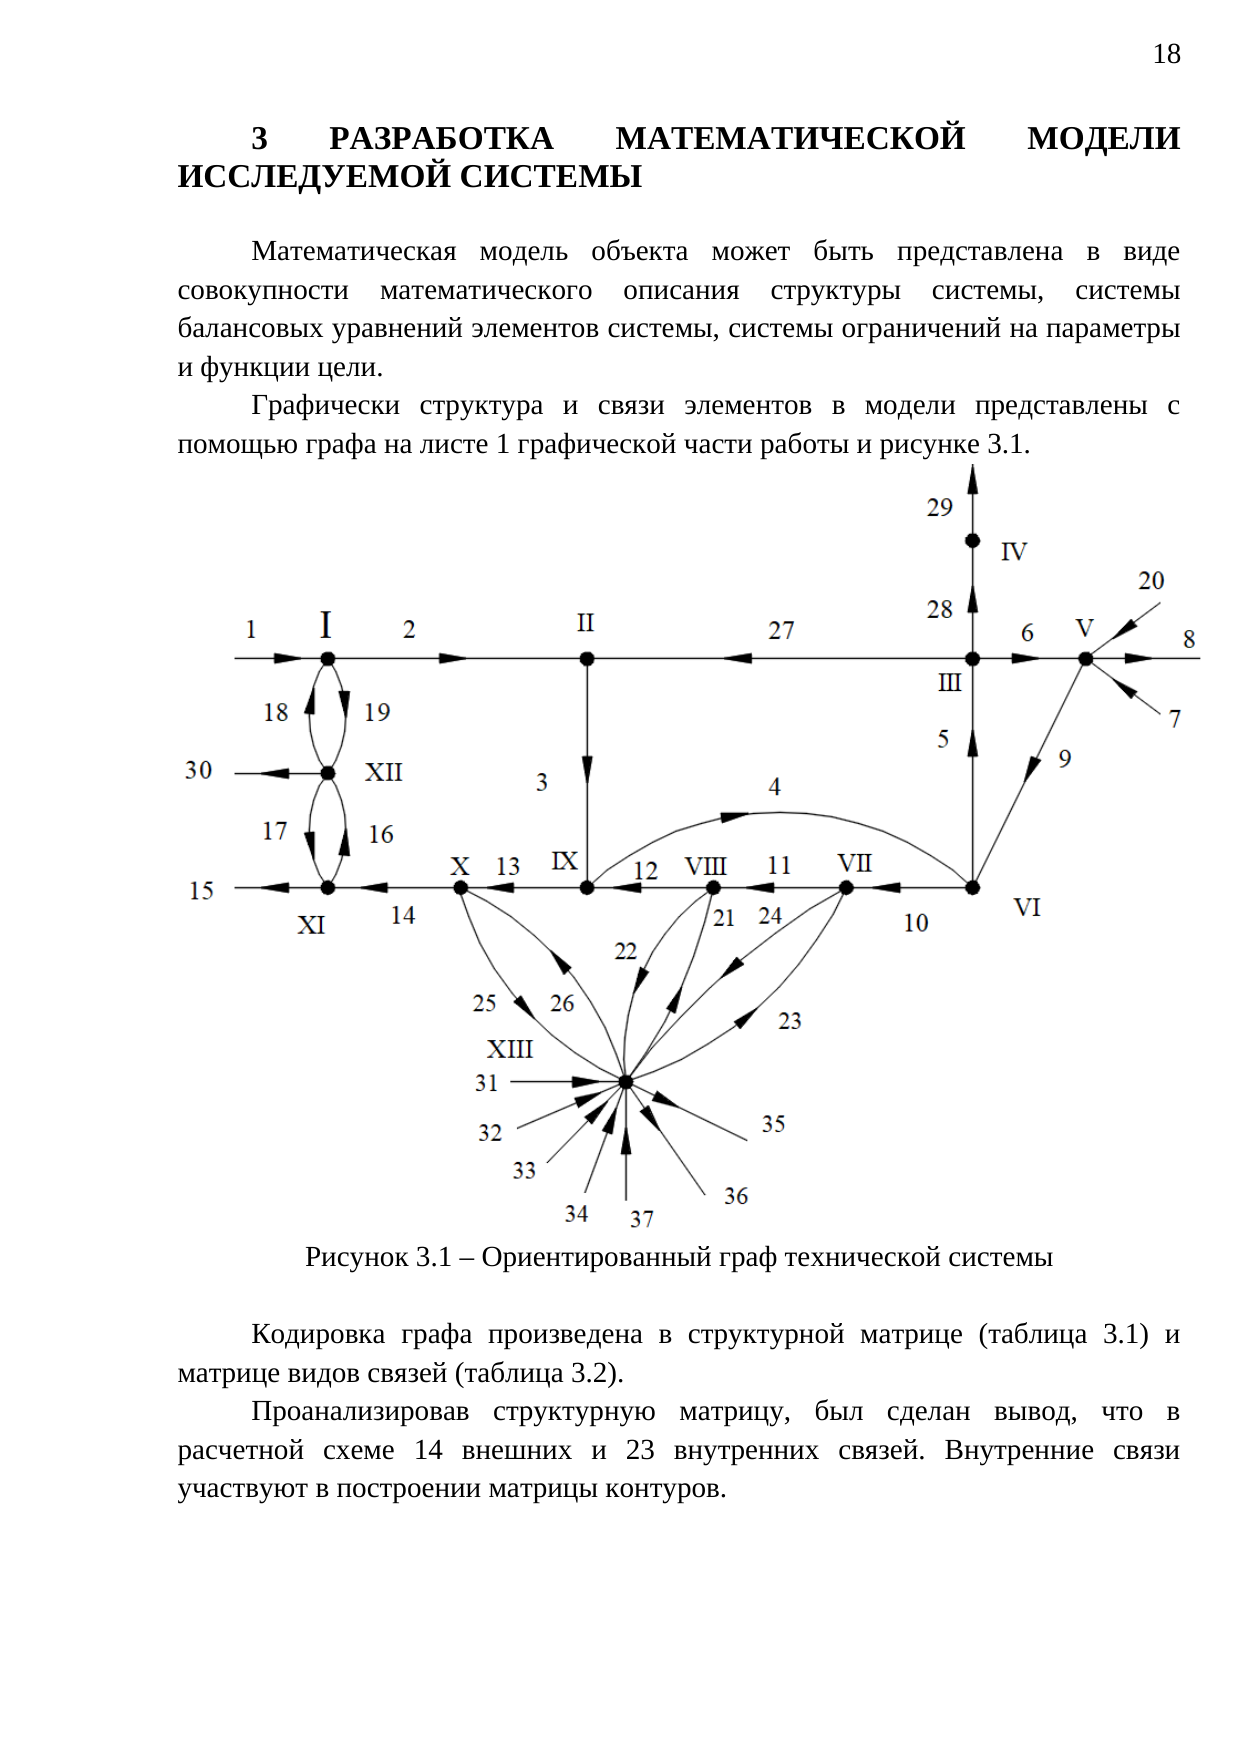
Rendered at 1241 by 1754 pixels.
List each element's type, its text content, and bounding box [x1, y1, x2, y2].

subtitle 3 разработка математической модели исследуемой системы [177, 118, 1181, 195]
text Графически структура и связи элементов в модели представлены с помощью графа на листе 1 графической части работы и рисунке 3.1. [177, 387, 1181, 459]
text Кодировка графа произведена в структурной матрице (таблица 3.1) и матрице видов связей (таблица 3.2). [177, 1316, 1181, 1388]
text Рисунок 3.1 – Ориентированный граф технической системы [177, 1239, 1181, 1273]
text Проанализировав структурную матрицу, был сделан вывод, что в расчетной схеме 14 внешних и 23 внутренних связей. Внутренние связи участвуют в построении матрицы контуров. [177, 1393, 1181, 1504]
text Математическая модель объекта может быть представлена в виде совокупности математического описания структуры системы, системы балансовых уравнений элементов системы, системы ограничений на параметры и функции цели. [177, 233, 1181, 382]
picture [177, 464, 1217, 1234]
